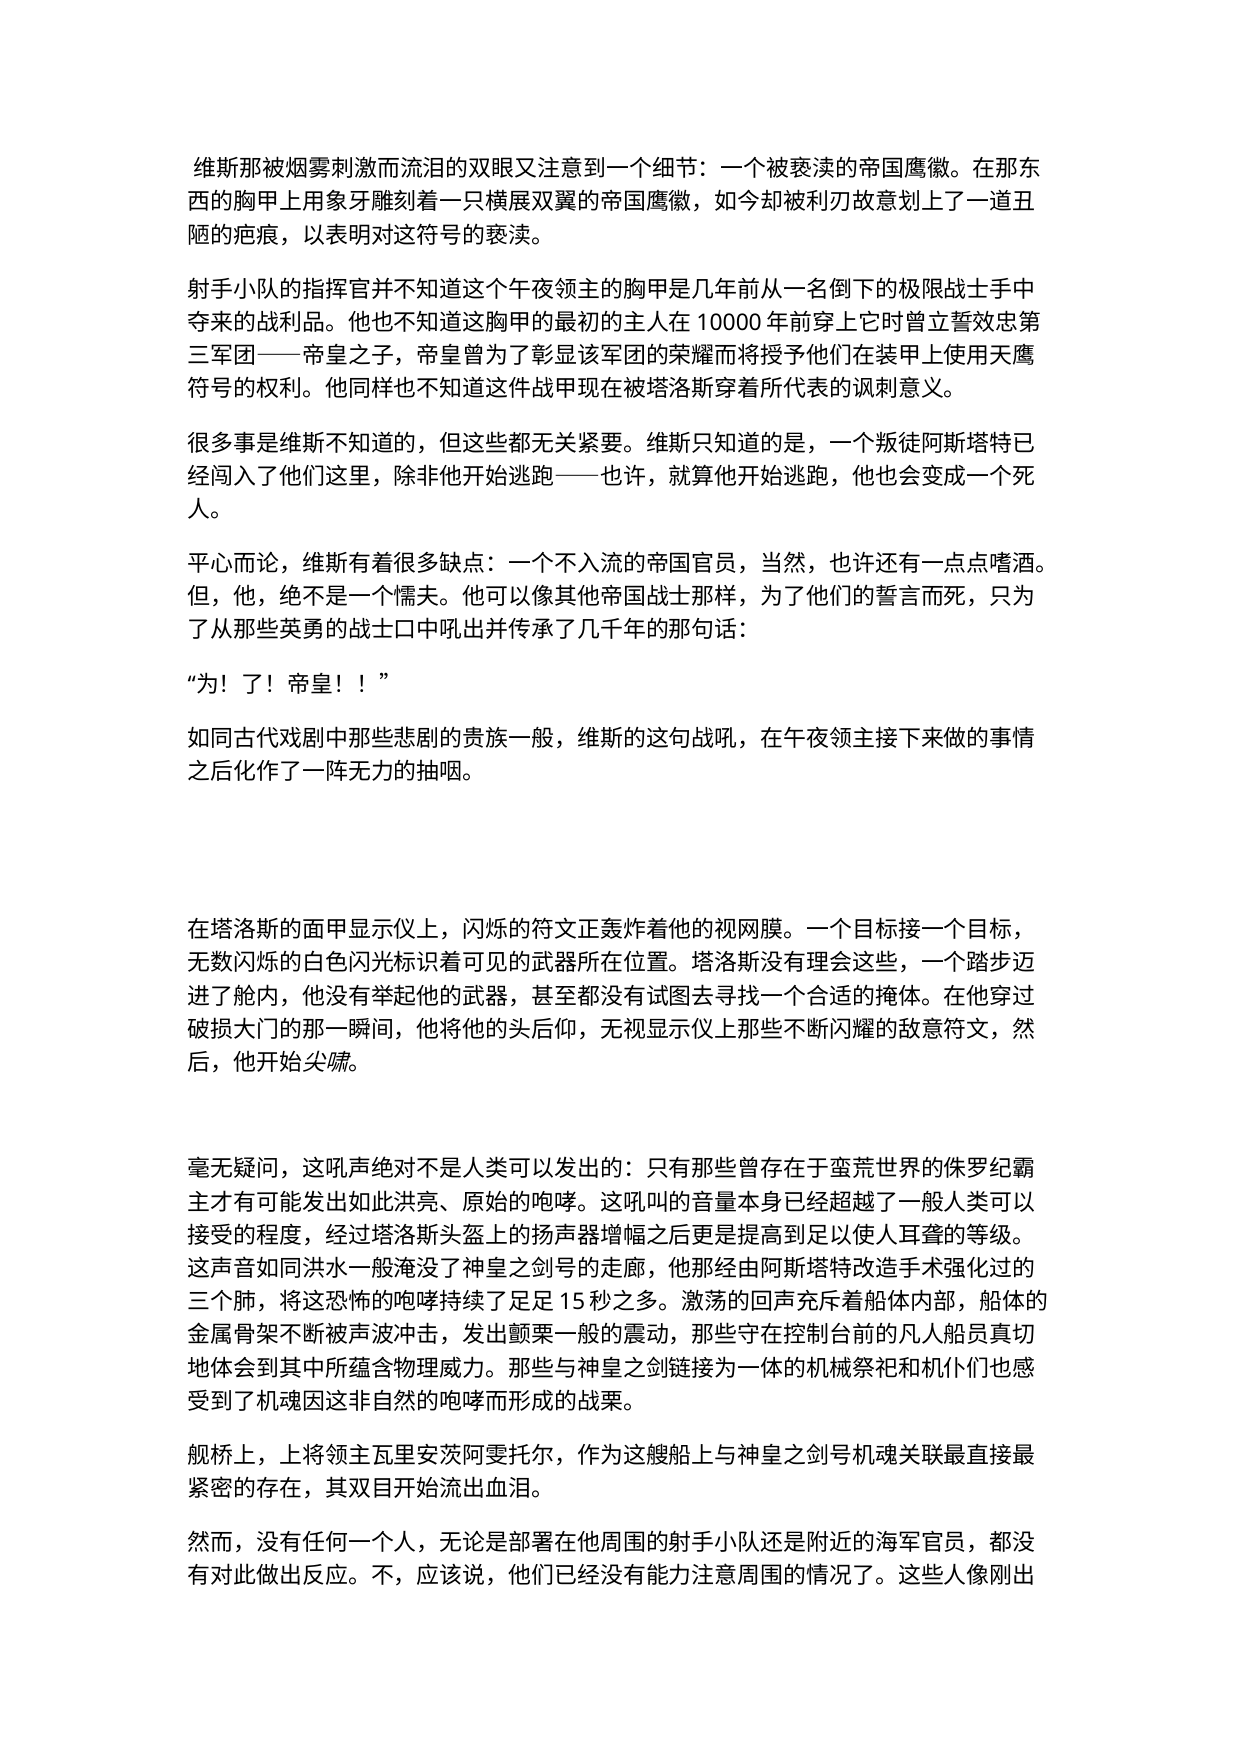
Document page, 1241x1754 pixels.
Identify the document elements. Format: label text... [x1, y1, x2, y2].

text 很多事是维斯不知道的，但这些都无关紧要。维斯只知道的是，一个叛徒阿斯塔特已经闯入了他们这里，除非他开始逃跑——也许，就算他开始逃跑，他也会变成一个死人。 [187, 424, 1053, 524]
text 射手小队的指挥官并不知道这个午夜领主的胸甲是几年前从一名倒下的极限战士手中夺来的战利品。他也不知道这胸甲的最初的主人在10000年前穿上它时曾立誓效忠第三军团——帝皇之子，帝皇曾为了彰显该军团的荣耀而将授予他们在装甲上使用天鹰符号的权利。他同样也不知道这件战甲现在被塔洛斯穿着所代表的讽刺意义。 [187, 271, 1053, 403]
text 舰桥上，上将领主瓦里安茨阿雯托尔，作为这艘船上与神皇之剑号机魂关联最直接最紧密的存在，其双目开始流出血泪。 [187, 1437, 1053, 1503]
text 平心而论，维斯有着很多缺点：一个不入流的帝国官员，当然，也许还有一点点嗜酒。但，他，绝不是一个懦夫。他可以像其他帝国战士那样，为了他们的誓言而死，只为了从那些英勇的战士口中吼出并传承了几千年的那句话： [187, 545, 1053, 644]
text 维斯那被烟雾刺激而流泪的双眼又注意到一个细节：一个被亵渎的帝国鹰徽。在那东西的胸甲上用象牙雕刻着一只横展双翼的帝国鹰徽，如今却被利刃故意划上了一道丑陋的疤痕，以表明对这符号的亵渎。 [187, 150, 1053, 250]
text 毫无疑问，这吼声绝对不是人类可以发出的：只有那些曾存在于蛮荒世界的侏罗纪霸主才有可能发出如此洪亮、原始的咆哮。这吼叫的音量本身已经超越了一般人类可以接受的程度，经过塔洛斯头盔上的扬声器增幅之后更是提高到足以使人耳聋的等级。这声音如同洪水一般淹没了神皇之剑号的走廊，他那经由阿斯塔特改造手术强化过的三个肺，将这恐怖的咆哮持续了足足15秒之多。激荡的回声充斥着船体内部，船体的金属骨架不断被声波冲击，发出颤栗一般的震动，那些守在控制台前的凡人船员真切地体会到其中所蕴含物理威力。那些与神皇之剑链接为一体的机械祭祀和机仆们也感受到了机魂因这非自然的咆哮而形成的战栗。 [187, 1150, 1053, 1416]
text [187, 1524, 1053, 1591]
text 在塔洛斯的面甲显示仪上，闪烁的符文正轰炸着他的视网膜。一个目标接一个目标，无数闪烁的白色闪光标识着可见的武器所在位置。塔洛斯没有理会这些，一个踏步迈进了舱内，他没有举起他的武器，甚至都没有试图去寻找一个合适的掩体。在他穿过破损大门的那一瞬间，他将他的头后仰，无视显示仪上那些不断闪耀的敌意符文，然后，他开始尖啸。 [187, 911, 1053, 1077]
text “为！了！帝皇！！” [187, 665, 1053, 699]
text 如同古代戏剧中那些悲剧的贵族一般，维斯的这句战吼，在午夜领主接下来做的事情之后化作了一阵无力的抽咽。 [187, 719, 1053, 786]
